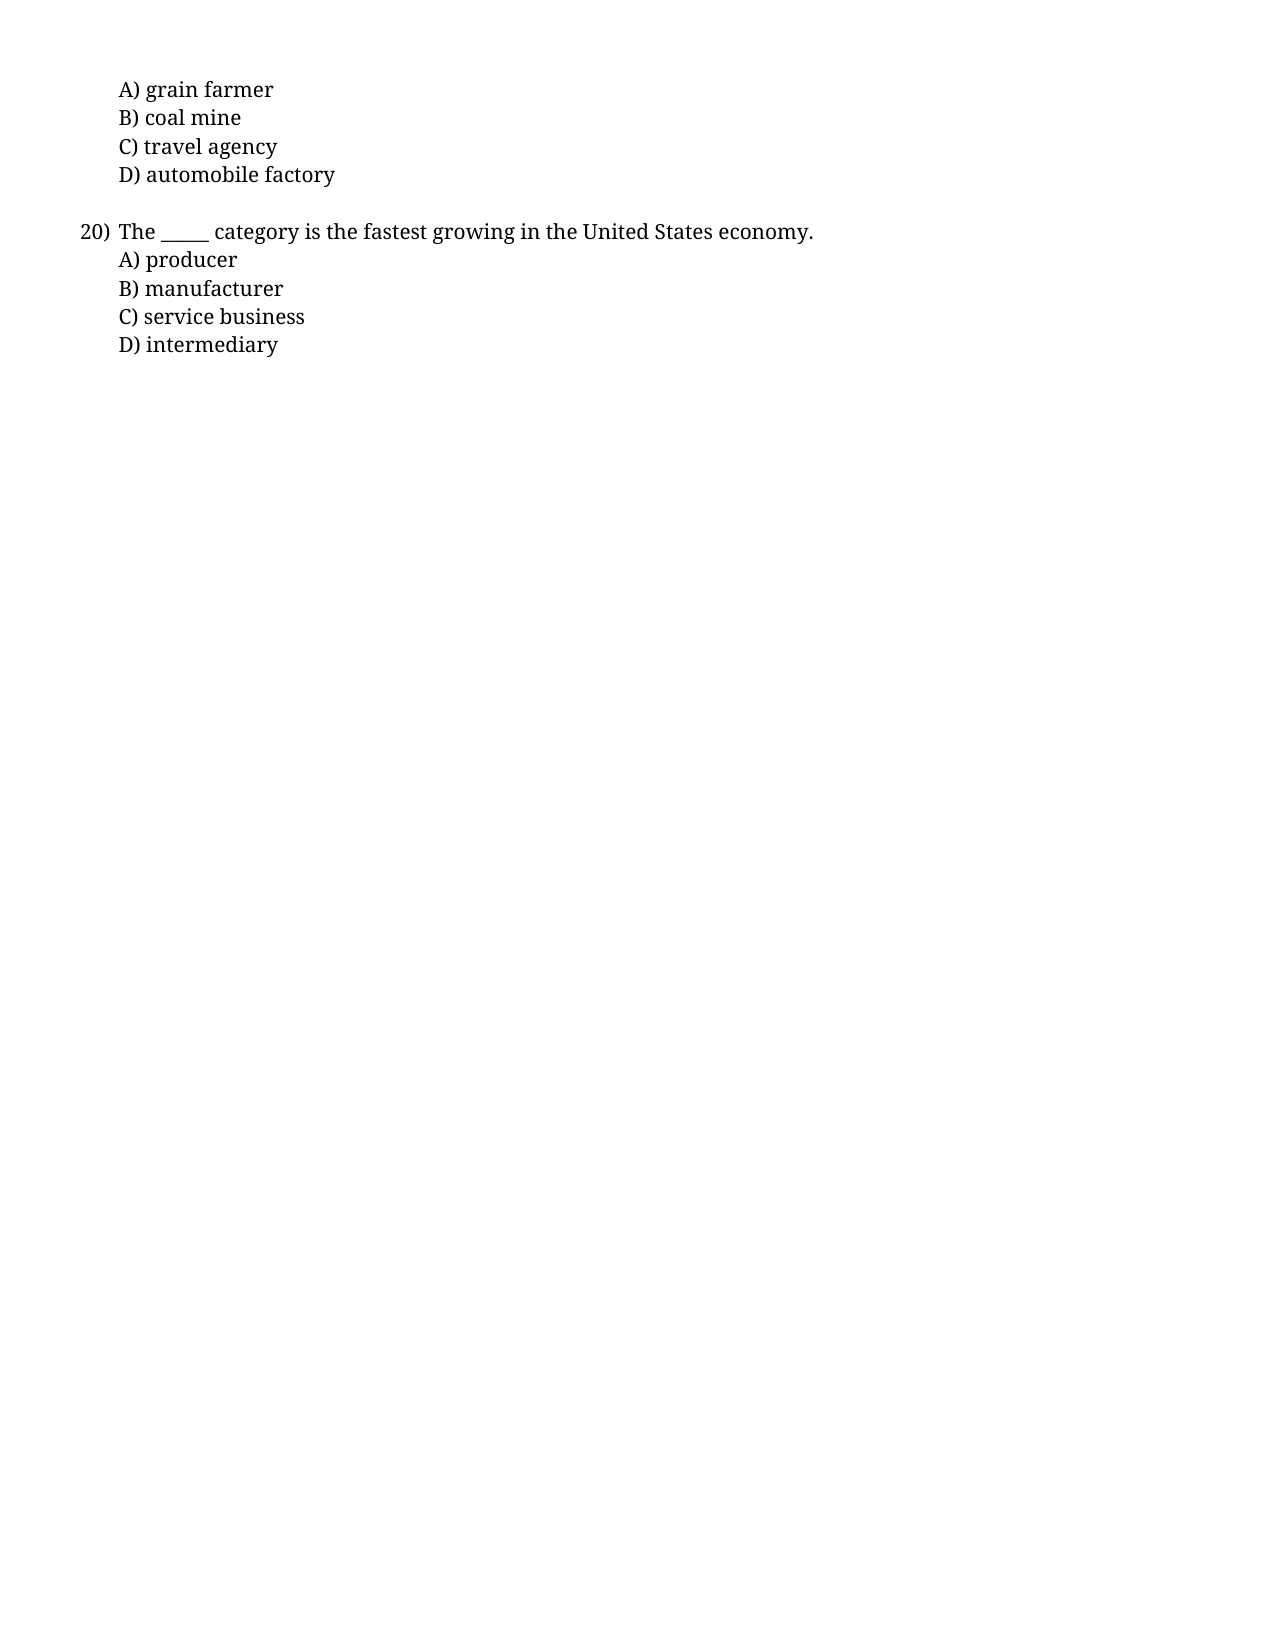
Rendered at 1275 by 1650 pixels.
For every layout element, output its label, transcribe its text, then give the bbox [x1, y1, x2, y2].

text B) coal mine [80, 103, 1200, 132]
text D) automobile factory [80, 160, 1200, 189]
text C) service business [80, 302, 1200, 331]
text B) manufacturer [80, 274, 1200, 302]
text D) intermediary [80, 331, 1200, 359]
text A) grain farmer [80, 75, 1200, 103]
text C) travel agency [80, 132, 1200, 160]
text A) producer [80, 245, 1200, 274]
text 20) The _____ category is the fastest growing in the United States economy. [80, 217, 1200, 245]
